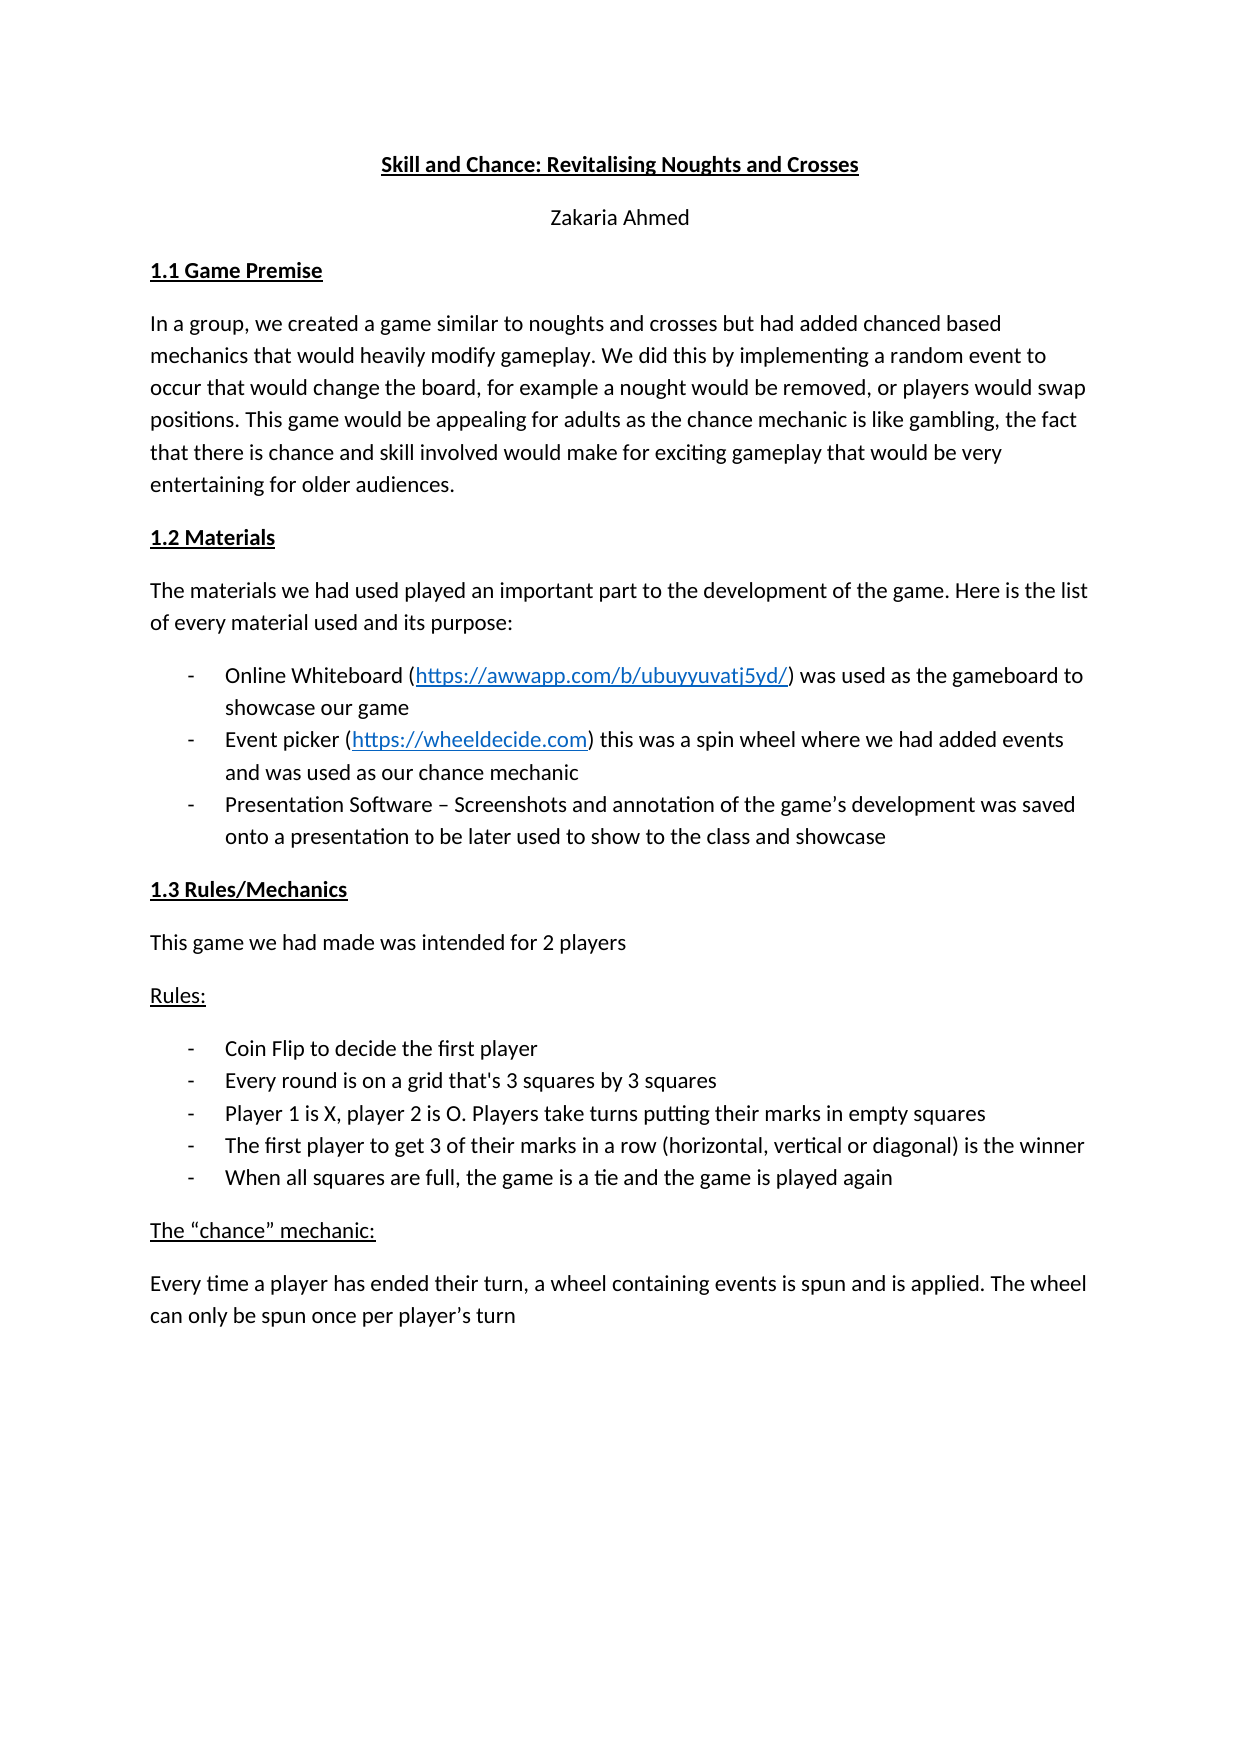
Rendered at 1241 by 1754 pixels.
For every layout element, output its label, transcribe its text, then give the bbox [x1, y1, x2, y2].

list The first player to get 3 of their marks in a row (horizontal, vertical or diagonal) is the winner [187, 1131, 1090, 1159]
text This game we had made was intended for 2 players [150, 928, 1090, 956]
list Presentation Software – Screenshots and annotation of the game’s development was saved onto a presentation to be later used to show to the class and showcase [187, 790, 1090, 850]
text Rules: [150, 981, 1090, 1009]
list Coin Flip to decide the first player [187, 1034, 1090, 1062]
text Skill and Chance: Revitalising Noughts and Crosses [150, 150, 1090, 178]
text Every time a player has ended their turn, a wheel containing events is spun and is applied. The wheel can only be spun once per player’s turn [150, 1269, 1090, 1329]
text The “chance” mechanic: [150, 1216, 1090, 1244]
list Player 1 is X, player 2 is O. Players take turns putting their marks in empty squares [187, 1099, 1090, 1127]
list Every round is on a grid that's 3 squares by 3 squares [187, 1066, 1090, 1094]
list Event picker (https://wheeldecide.com) this was a spin wheel where we had added events and was used as our chance mechanic [187, 726, 1090, 786]
list When all squares are full, the game is a tie and the game is played again [187, 1163, 1090, 1191]
text 1.1 Game Premise [150, 256, 1090, 284]
text Zakaria Ahmed [150, 203, 1090, 231]
list Online Whiteboard (https://awwapp.com/b/ubuyyuvatj5yd/) was used as the gameboard to showcase our game [187, 661, 1090, 721]
text The materials we had used played an important part to the development of the game. Here is the list of every material used and its purpose: [150, 576, 1090, 636]
text 1.2 Materials [150, 523, 1090, 551]
text In a group, we created a game similar to noughts and crosses but had added chanced based mechanics that would heavily modify gameplay. We did this by implementing a random event to occur that would change the board, for example a nought would be removed, or players would swap positions. This game would be appealing for adults as the chance mechanic is like gambling, the fact that there is chance and skill involved would make for exciting gameplay that would be very entertaining for older audiences. [150, 309, 1090, 498]
text 1.3 Rules/Mechanics [150, 875, 1090, 903]
